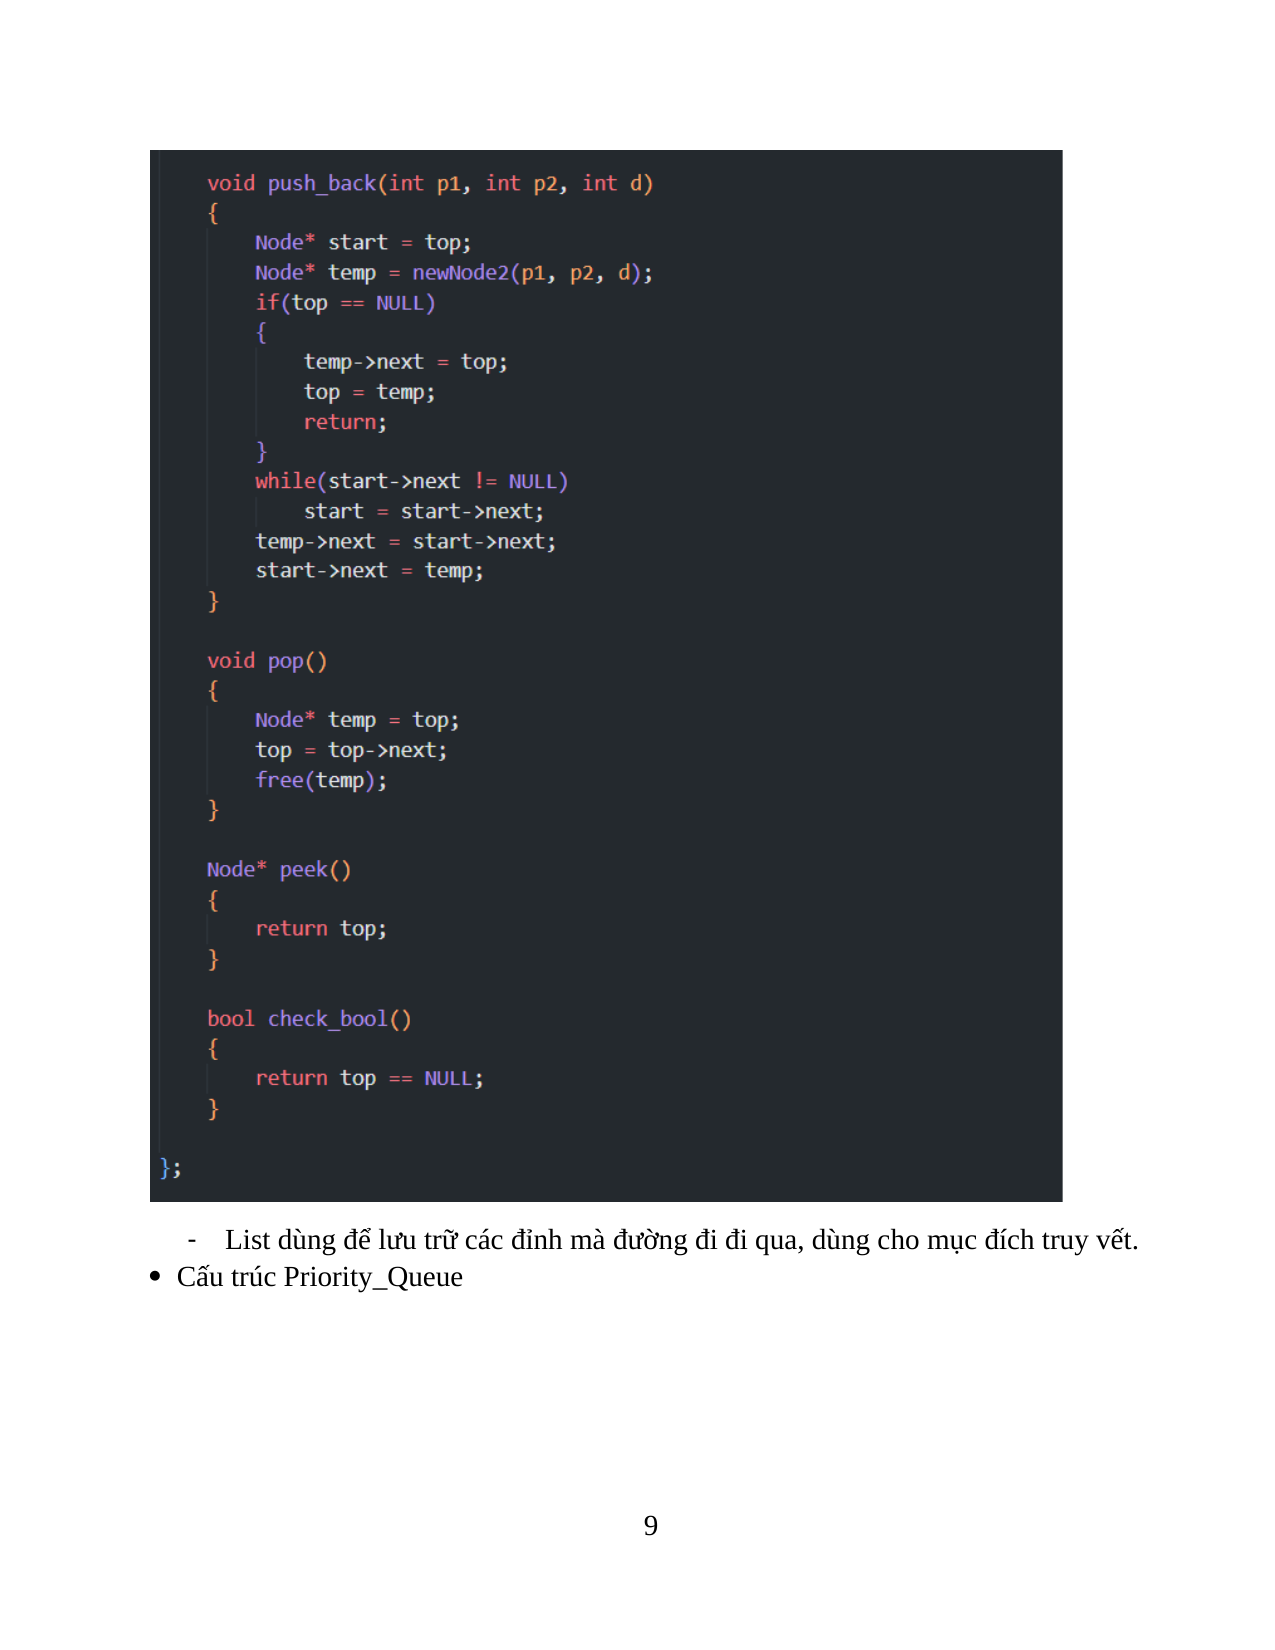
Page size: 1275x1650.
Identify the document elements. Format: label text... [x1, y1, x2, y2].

list List dùng để lưu trữ các đỉnh mà đường đi đi qua, dùng cho mục đích truy vết. [187, 1221, 1152, 1257]
list Cấu trúc Priority_Queue [150, 1259, 1152, 1293]
picture [150, 150, 1063, 1202]
